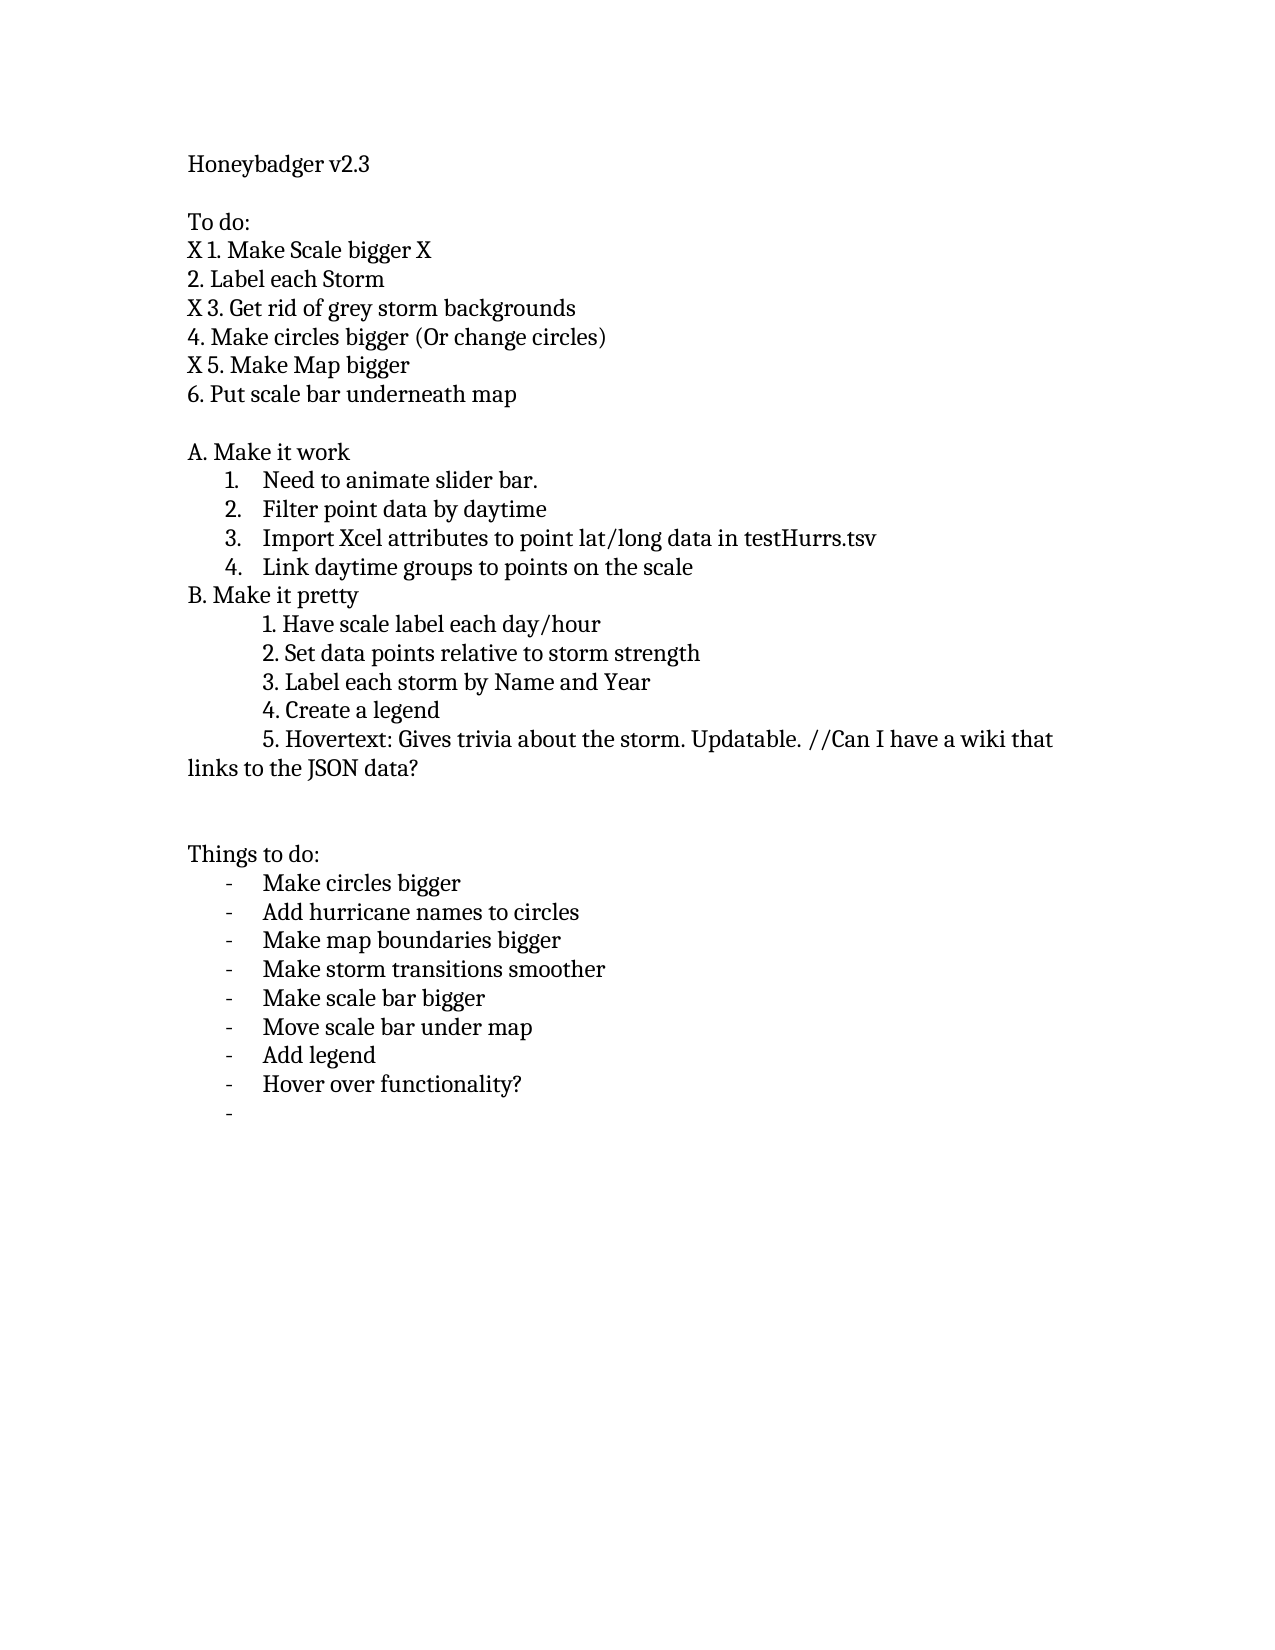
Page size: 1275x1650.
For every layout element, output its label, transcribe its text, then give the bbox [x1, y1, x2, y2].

text A. Make it work [187, 437, 1087, 466]
list Make scale bar bigger [225, 984, 1087, 1012]
text X 5. Make Map bigger [187, 351, 1087, 380]
list Make circles bigger [225, 869, 1087, 897]
list Need to animate slider bar. [225, 466, 1087, 495]
list Move scale bar under map [225, 1012, 1087, 1041]
text Honeybadger v2.3 [187, 150, 1087, 179]
text B. Make it pretty [187, 581, 1087, 610]
text 6. Put scale bar underneath map [187, 380, 1087, 409]
list Make map boundaries bigger [225, 926, 1087, 955]
list Link daytime groups to points on the scale [225, 552, 1087, 581]
text X 3. Get rid of grey storm backgrounds [187, 294, 1087, 322]
text Things to do: [187, 840, 1087, 869]
text 3. Label each storm by Name and Year [187, 667, 1087, 696]
list Make storm transitions smoother [225, 955, 1087, 984]
text 1. Have scale label each day/hour [187, 610, 1087, 639]
list Filter point data by daytime [225, 495, 1087, 524]
list Hover over functionality? [225, 1070, 1087, 1099]
list Add legend [225, 1041, 1087, 1070]
text 4. Create a legend [187, 696, 1087, 725]
text 4. Make circles bigger (Or change circles) [187, 322, 1087, 351]
text X 1. Make Scale bigger X [187, 236, 1087, 265]
text 5. Hovertext: Gives trivia about the storm. Updatable. //Can I have a wiki that links to the JSON data? [187, 725, 1087, 782]
text 2. Label each Storm [187, 265, 1087, 294]
list Import Xcel attributes to point lat/long data in testHurrs.tsv [225, 524, 1087, 552]
text To do: [187, 207, 1087, 236]
list Add hurricane names to circles [225, 897, 1087, 926]
text 2. Set data points relative to storm strength [187, 639, 1087, 667]
